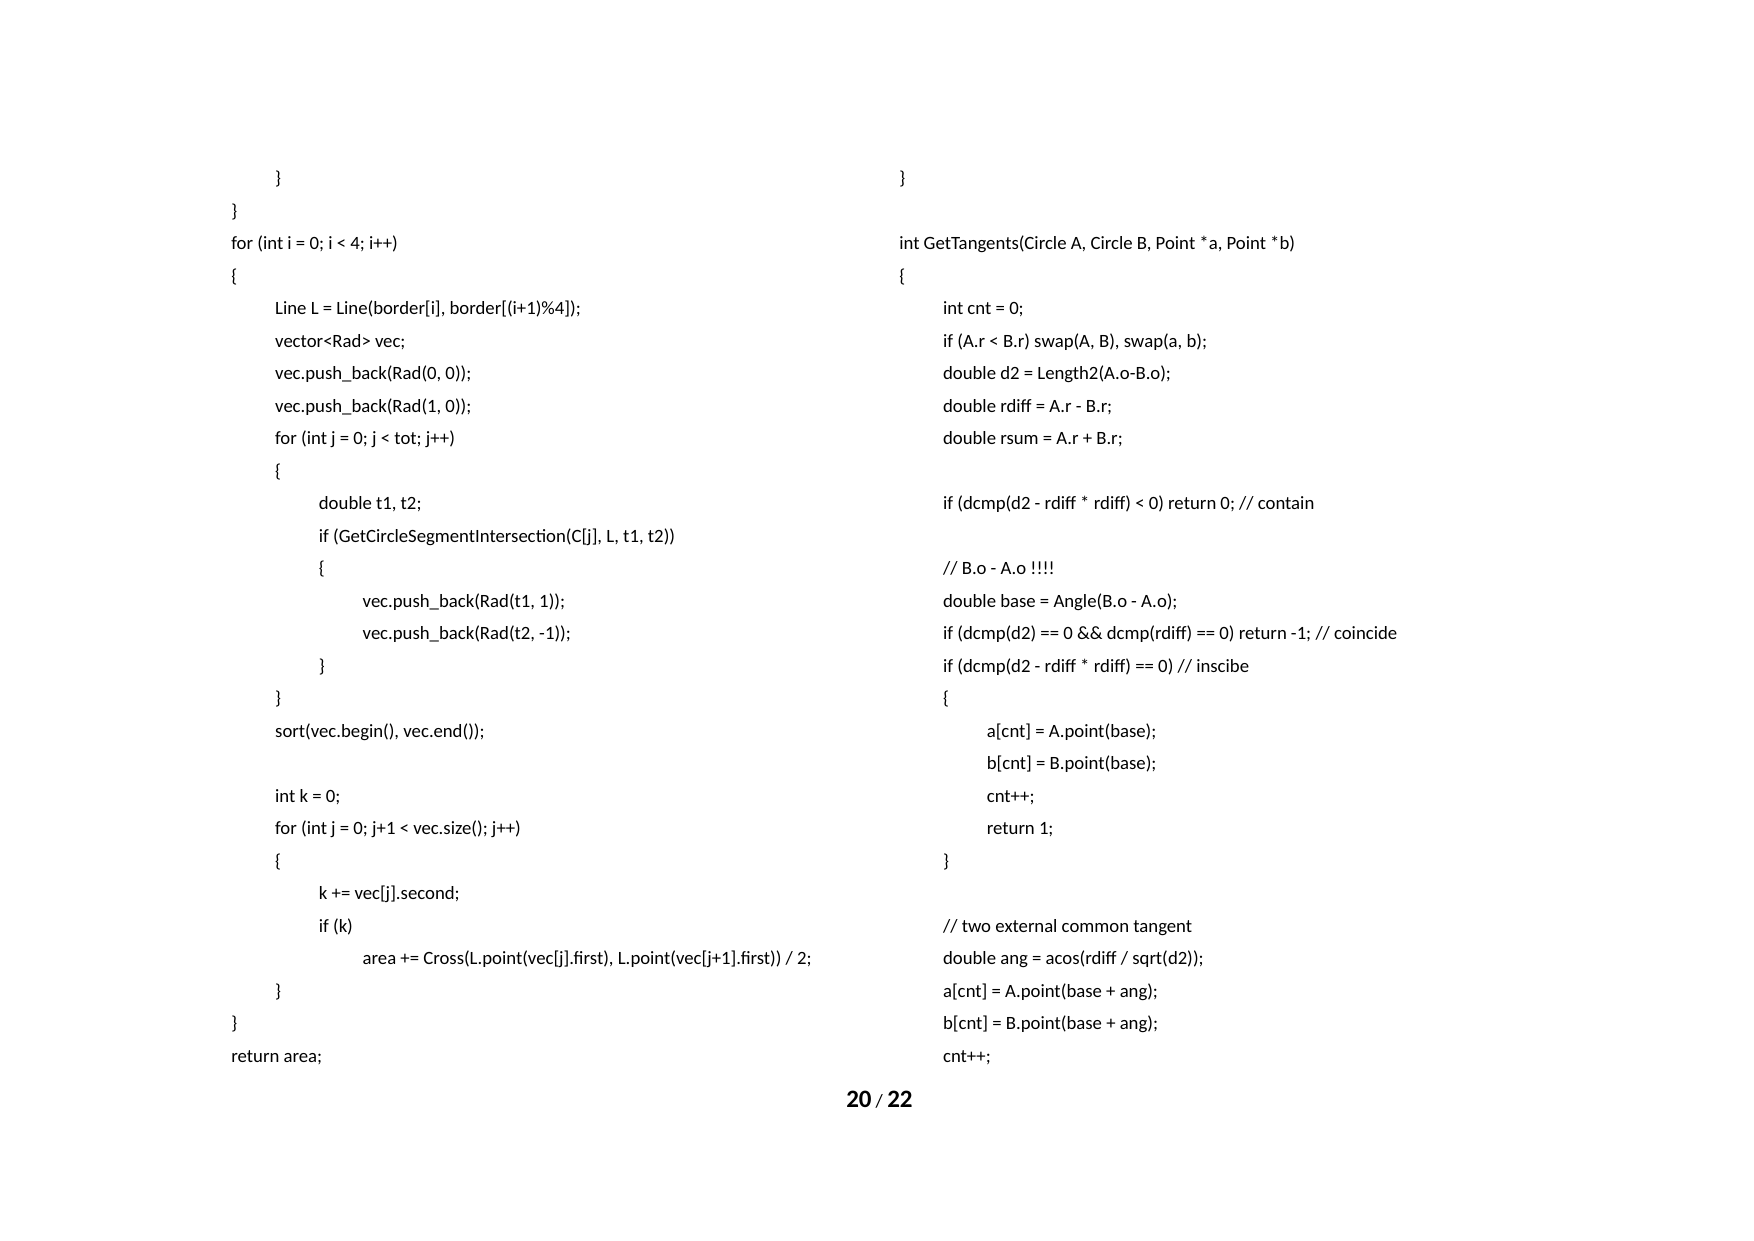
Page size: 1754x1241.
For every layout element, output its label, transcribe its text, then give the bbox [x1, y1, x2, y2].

text int k = 0; [187, 779, 855, 812]
text } [187, 162, 855, 194]
text if (dcmp(d2 - rdiff * rdiff) == 0) // inscibe [899, 649, 1566, 682]
text } [899, 844, 1566, 877]
text { [187, 844, 855, 877]
text double t1, t2; [187, 487, 855, 519]
text a[cnt] = A.point(base); [899, 714, 1566, 747]
text double rsum = A.r + B.r; [899, 422, 1566, 454]
text vector<Rad> vec; [187, 324, 855, 357]
text cnt++; [899, 779, 1566, 812]
text for (int j = 0; j < tot; j++) [187, 422, 855, 454]
text int cnt = 0; [899, 292, 1566, 324]
text // two external common tangent [899, 909, 1566, 942]
text { [899, 682, 1566, 714]
text if (A.r < B.r) swap(A, B), swap(a, b); [899, 324, 1566, 357]
text for (int i = 0; i < 4; i++) [187, 227, 855, 259]
text double ang = acos(rdiff / sqrt(d2)); [899, 942, 1566, 974]
text cnt++; [899, 1039, 1566, 1072]
text if (dcmp(d2 - rdiff * rdiff) < 0) return 0; // contain [899, 487, 1566, 519]
text return 1; [899, 812, 1566, 844]
text double rdiff = A.r - B.r; [899, 389, 1566, 422]
text } [187, 194, 855, 227]
text } [899, 162, 1566, 194]
text if (dcmp(d2) == 0 && dcmp(rdiff) == 0) return -1; // coincide [899, 617, 1566, 649]
text k += vec[j].second; [187, 877, 855, 909]
text b[cnt] = B.point(base + ang); [899, 1007, 1566, 1039]
text Line L = Line(border[i], border[(i+1)%4]); [187, 292, 855, 324]
text vec.push_back(Rad(1, 0)); [187, 389, 855, 422]
text sort(vec.begin(), vec.end()); [187, 714, 855, 747]
text if (k) [187, 909, 855, 942]
text { [899, 259, 1566, 292]
text vec.push_back(Rad(0, 0)); [187, 357, 855, 389]
text if (GetCircleSegmentIntersection(C[j], L, t1, t2)) [187, 519, 855, 552]
text a[cnt] = A.point(base + ang); [899, 974, 1566, 1007]
text vec.push_back(Rad(t1, 1)); [187, 584, 855, 617]
text area += Cross(L.point(vec[j].first), L.point(vec[j+1].first)) / 2; [187, 942, 855, 974]
text double d2 = Length2(A.o-B.o); [899, 357, 1566, 389]
text for (int j = 0; j+1 < vec.size(); j++) [187, 812, 855, 844]
text b[cnt] = B.point(base); [899, 747, 1566, 779]
text return area; [187, 1039, 855, 1072]
text int GetTangents(Circle A, Circle B, Point *a, Point *b) [899, 227, 1566, 259]
text vec.push_back(Rad(t2, -1)); [187, 617, 855, 649]
text { [187, 454, 855, 487]
text // B.o - A.o !!!! [899, 552, 1566, 584]
text { [187, 259, 855, 292]
text double base = Angle(B.o - A.o); [899, 584, 1566, 617]
text { [187, 552, 855, 584]
text } [187, 974, 855, 1007]
text } [187, 649, 855, 682]
text } [187, 1007, 855, 1039]
text } [187, 682, 855, 714]
